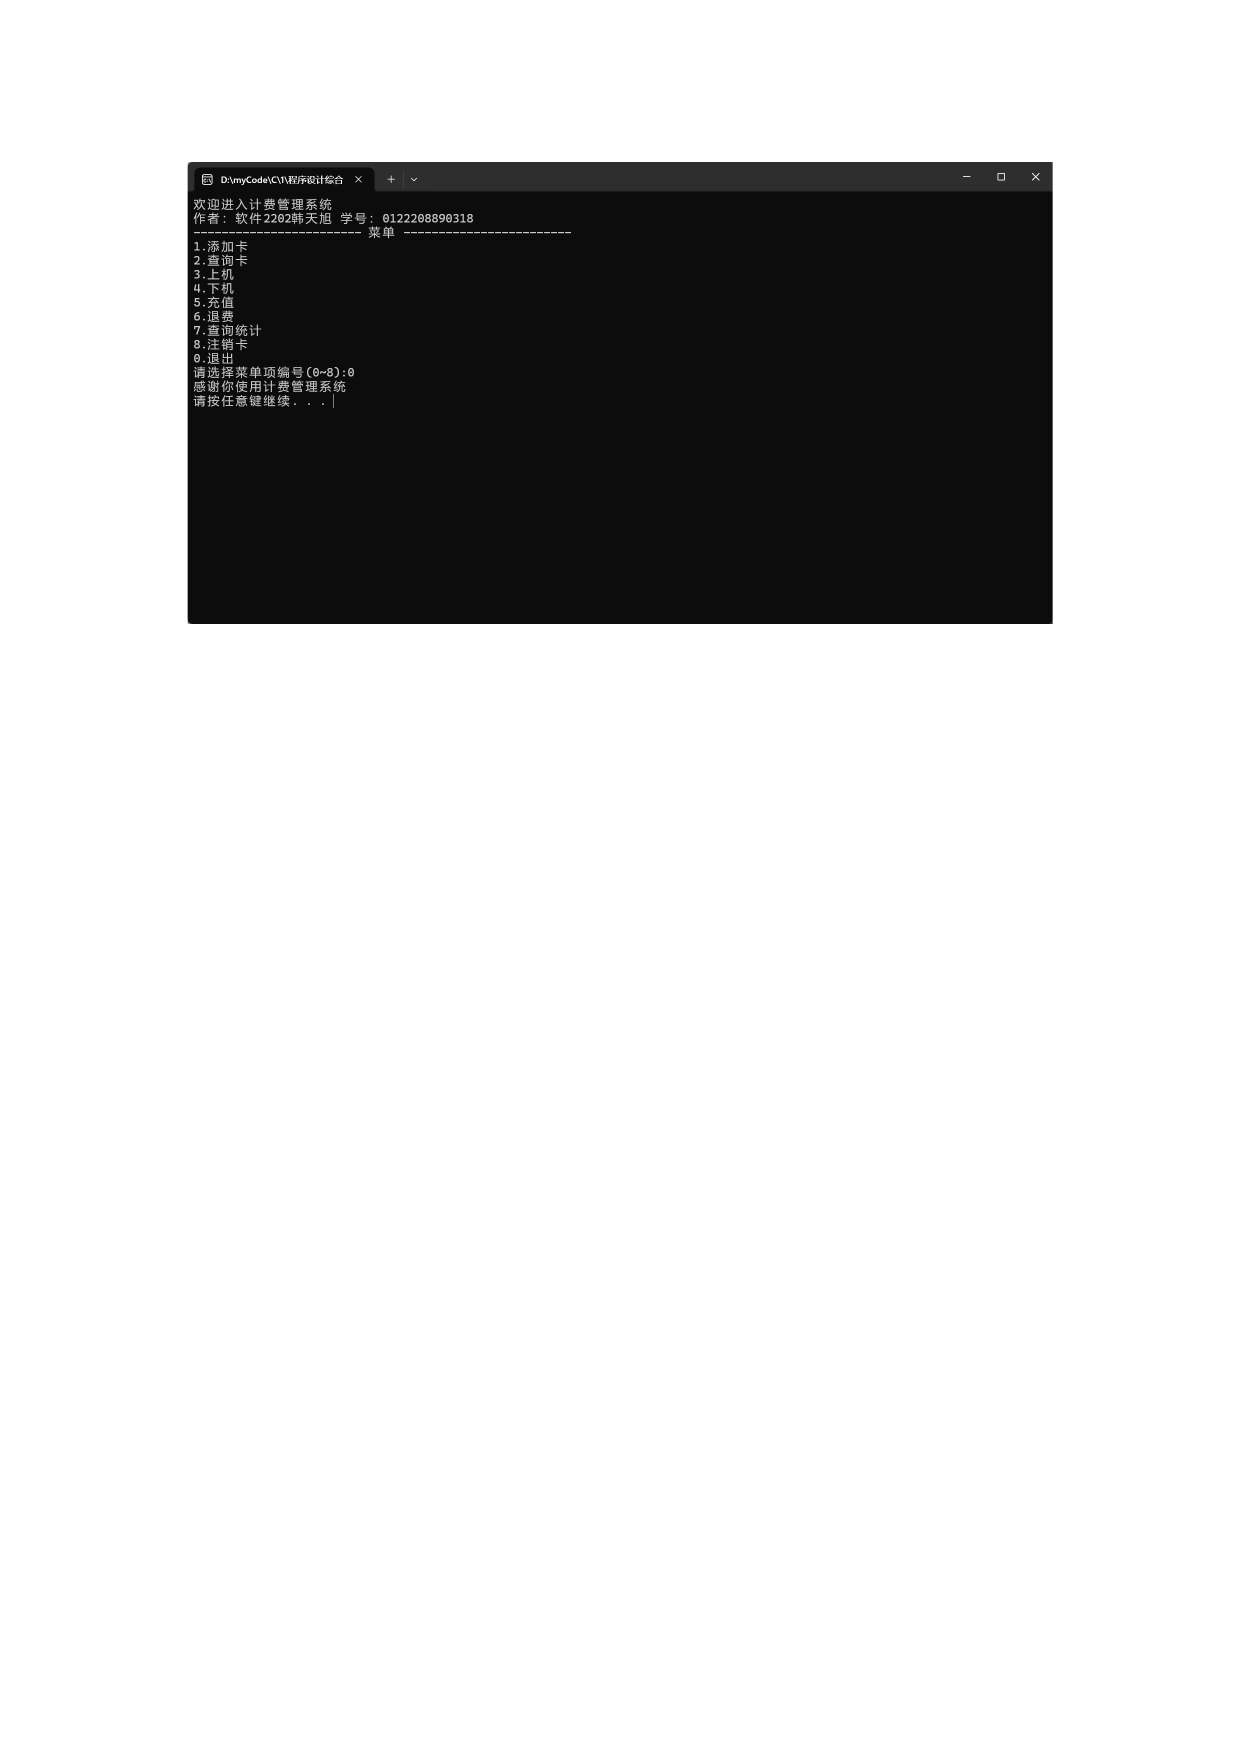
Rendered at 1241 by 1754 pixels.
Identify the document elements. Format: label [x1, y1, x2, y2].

picture [187, 162, 1053, 624]
